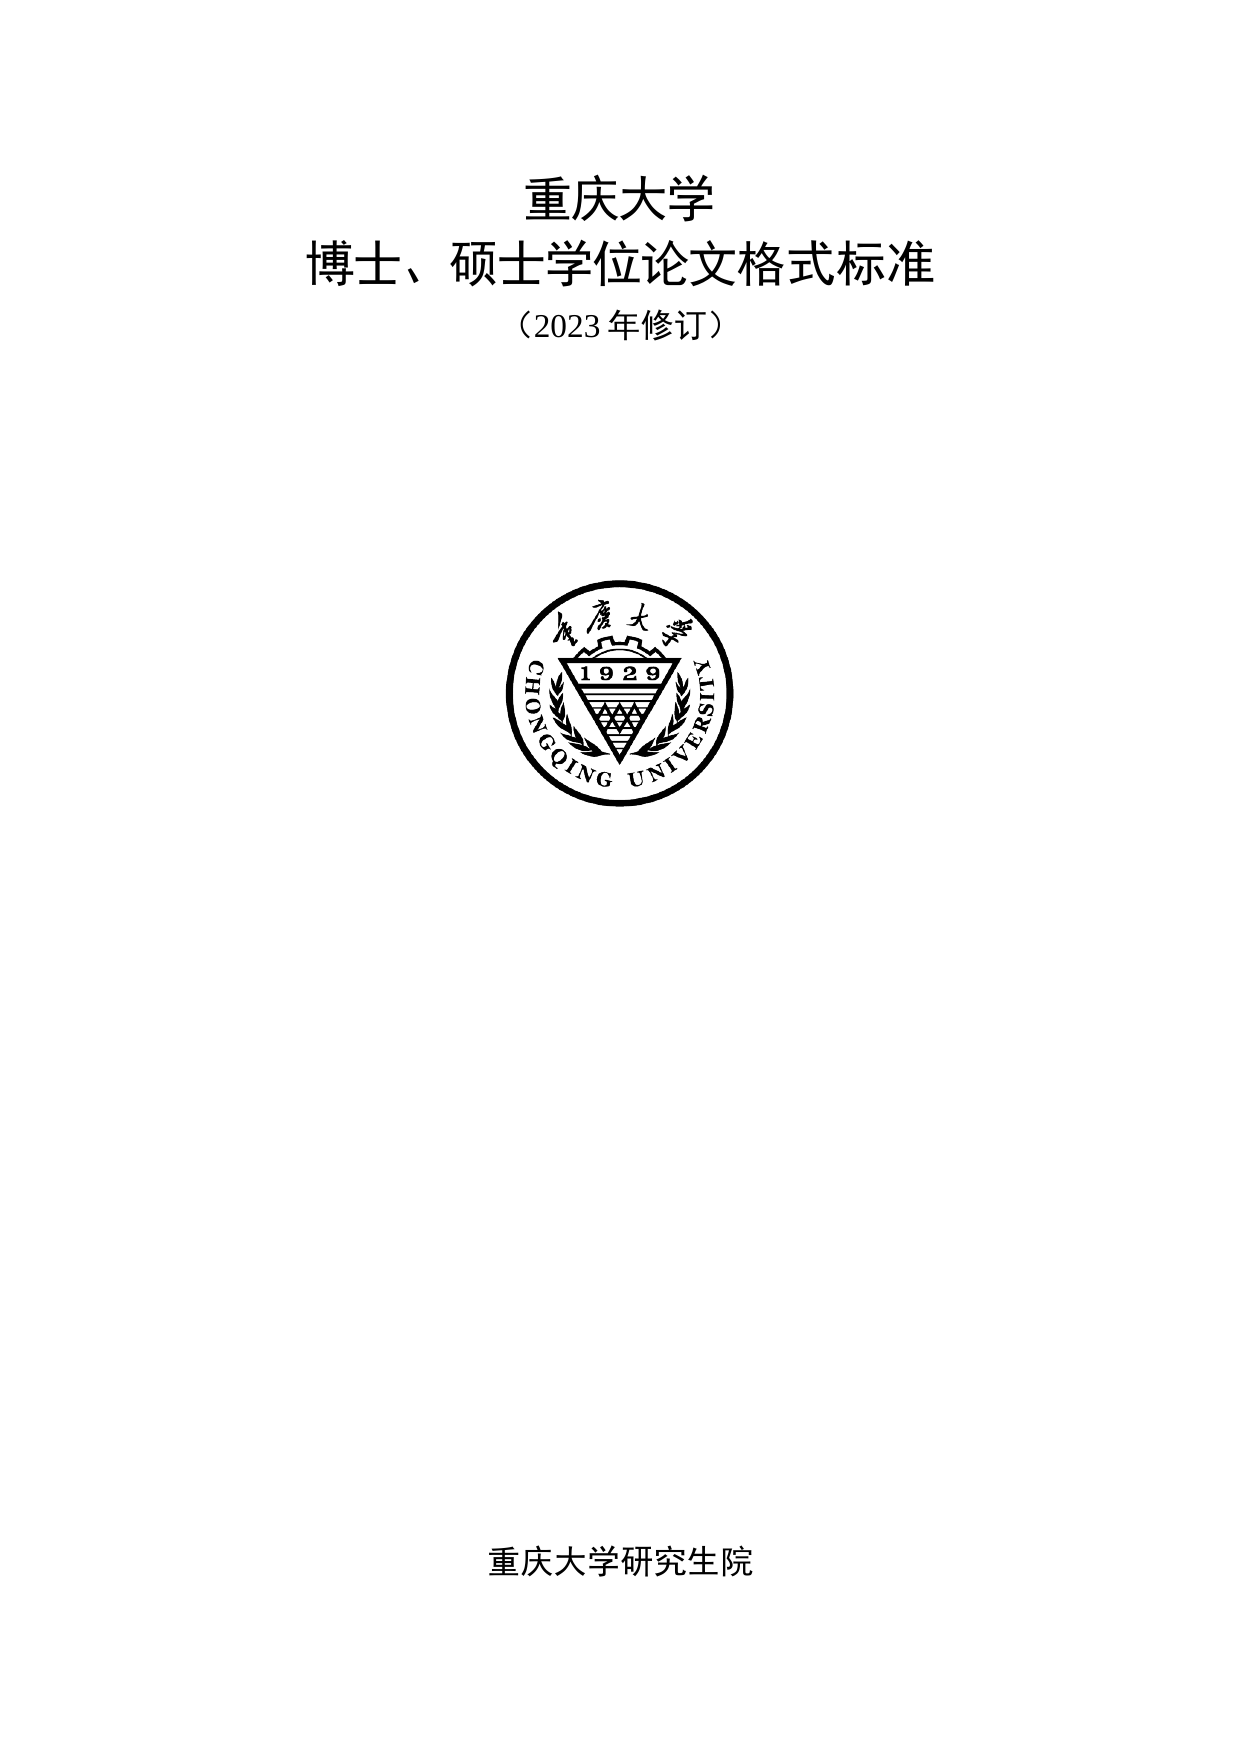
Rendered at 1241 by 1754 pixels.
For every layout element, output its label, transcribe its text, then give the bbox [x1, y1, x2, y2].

picture [498, 570, 742, 813]
text 重庆大学研究生院 [187, 1527, 1053, 1592]
text 重庆大学 [187, 162, 1053, 227]
text 博士、硕士学位论文格式标准 [187, 227, 1053, 292]
text （2023年修订） [187, 292, 1053, 357]
